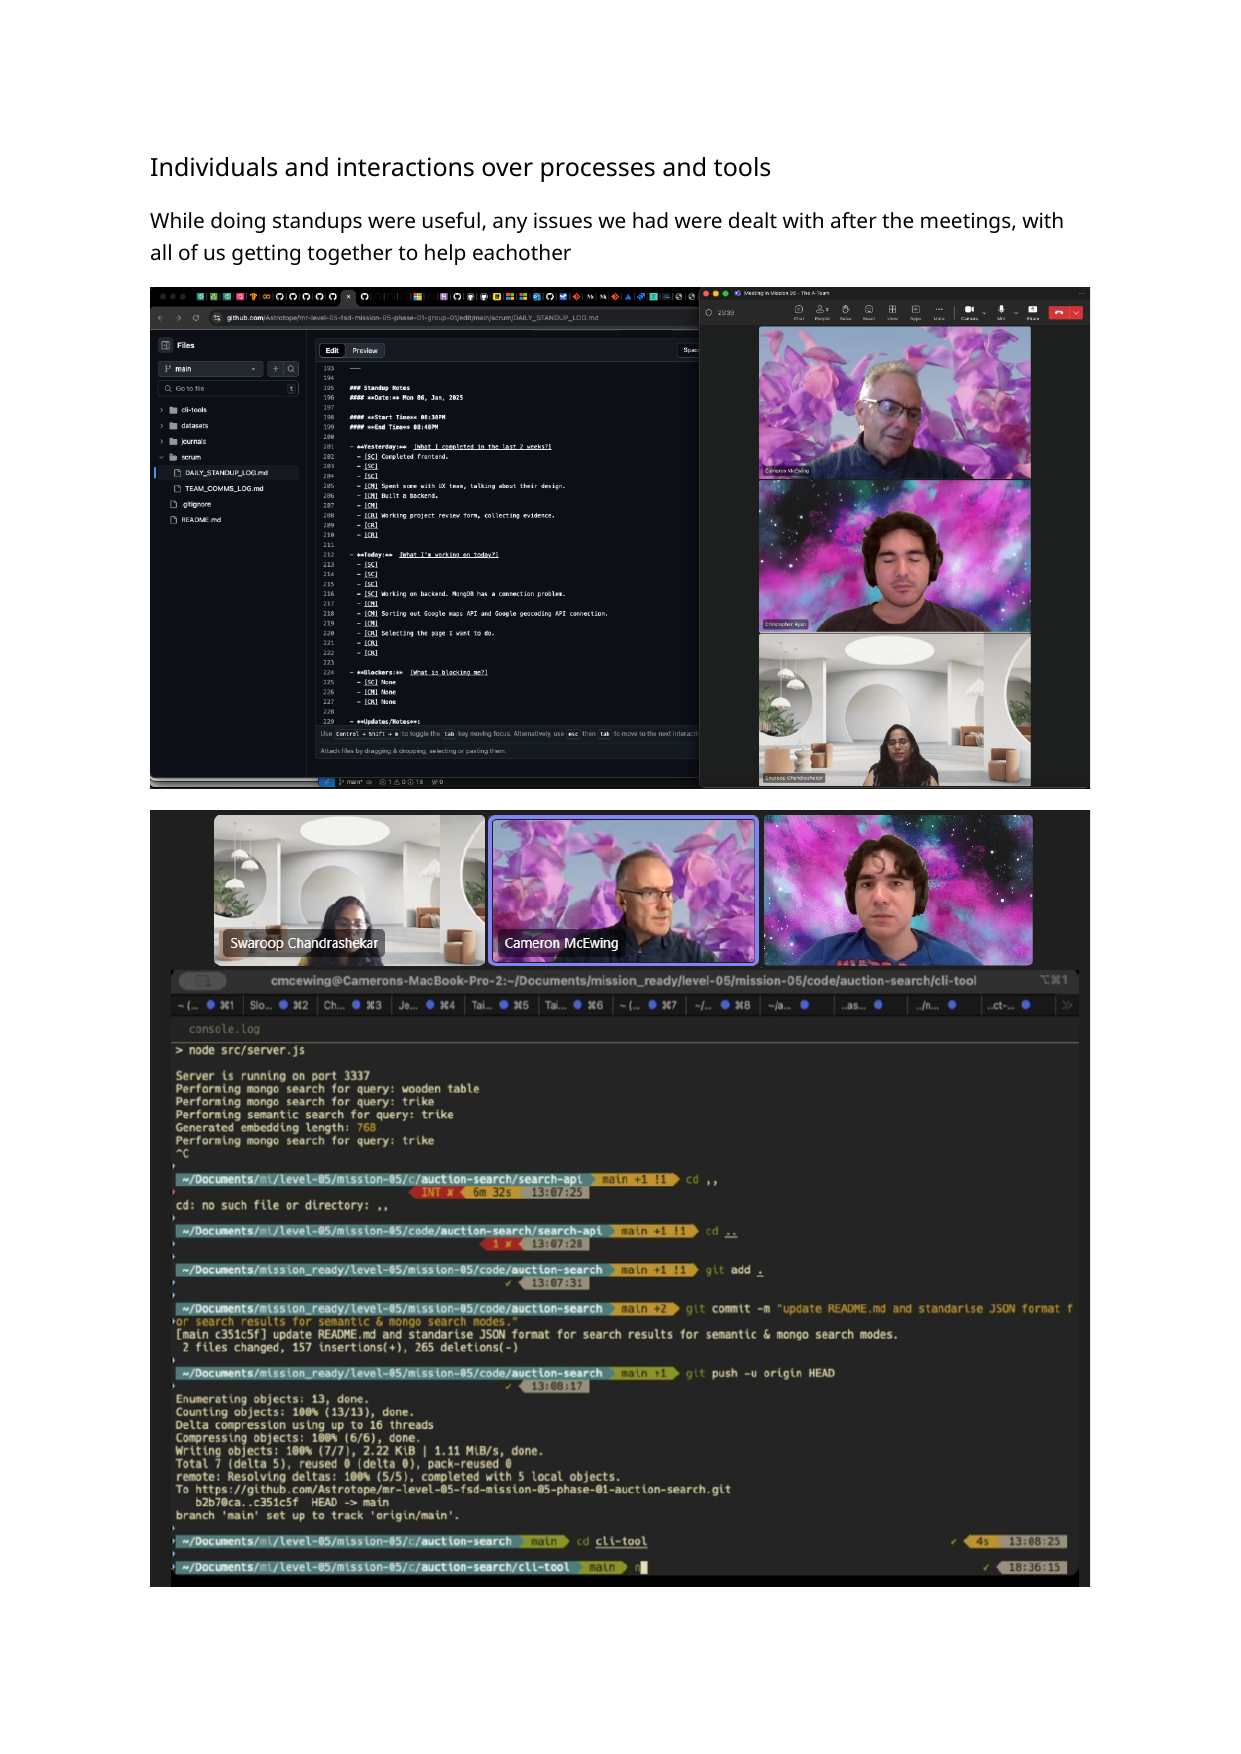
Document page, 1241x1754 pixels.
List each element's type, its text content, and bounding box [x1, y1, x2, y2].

text Individuals and interactions over processes and tools [150, 150, 1090, 184]
picture [150, 810, 1091, 1587]
picture [150, 287, 1091, 789]
text While doing standups were useful, any issues we had were dealt with after the meetings, with all of us getting together to help eachother [150, 206, 1090, 267]
